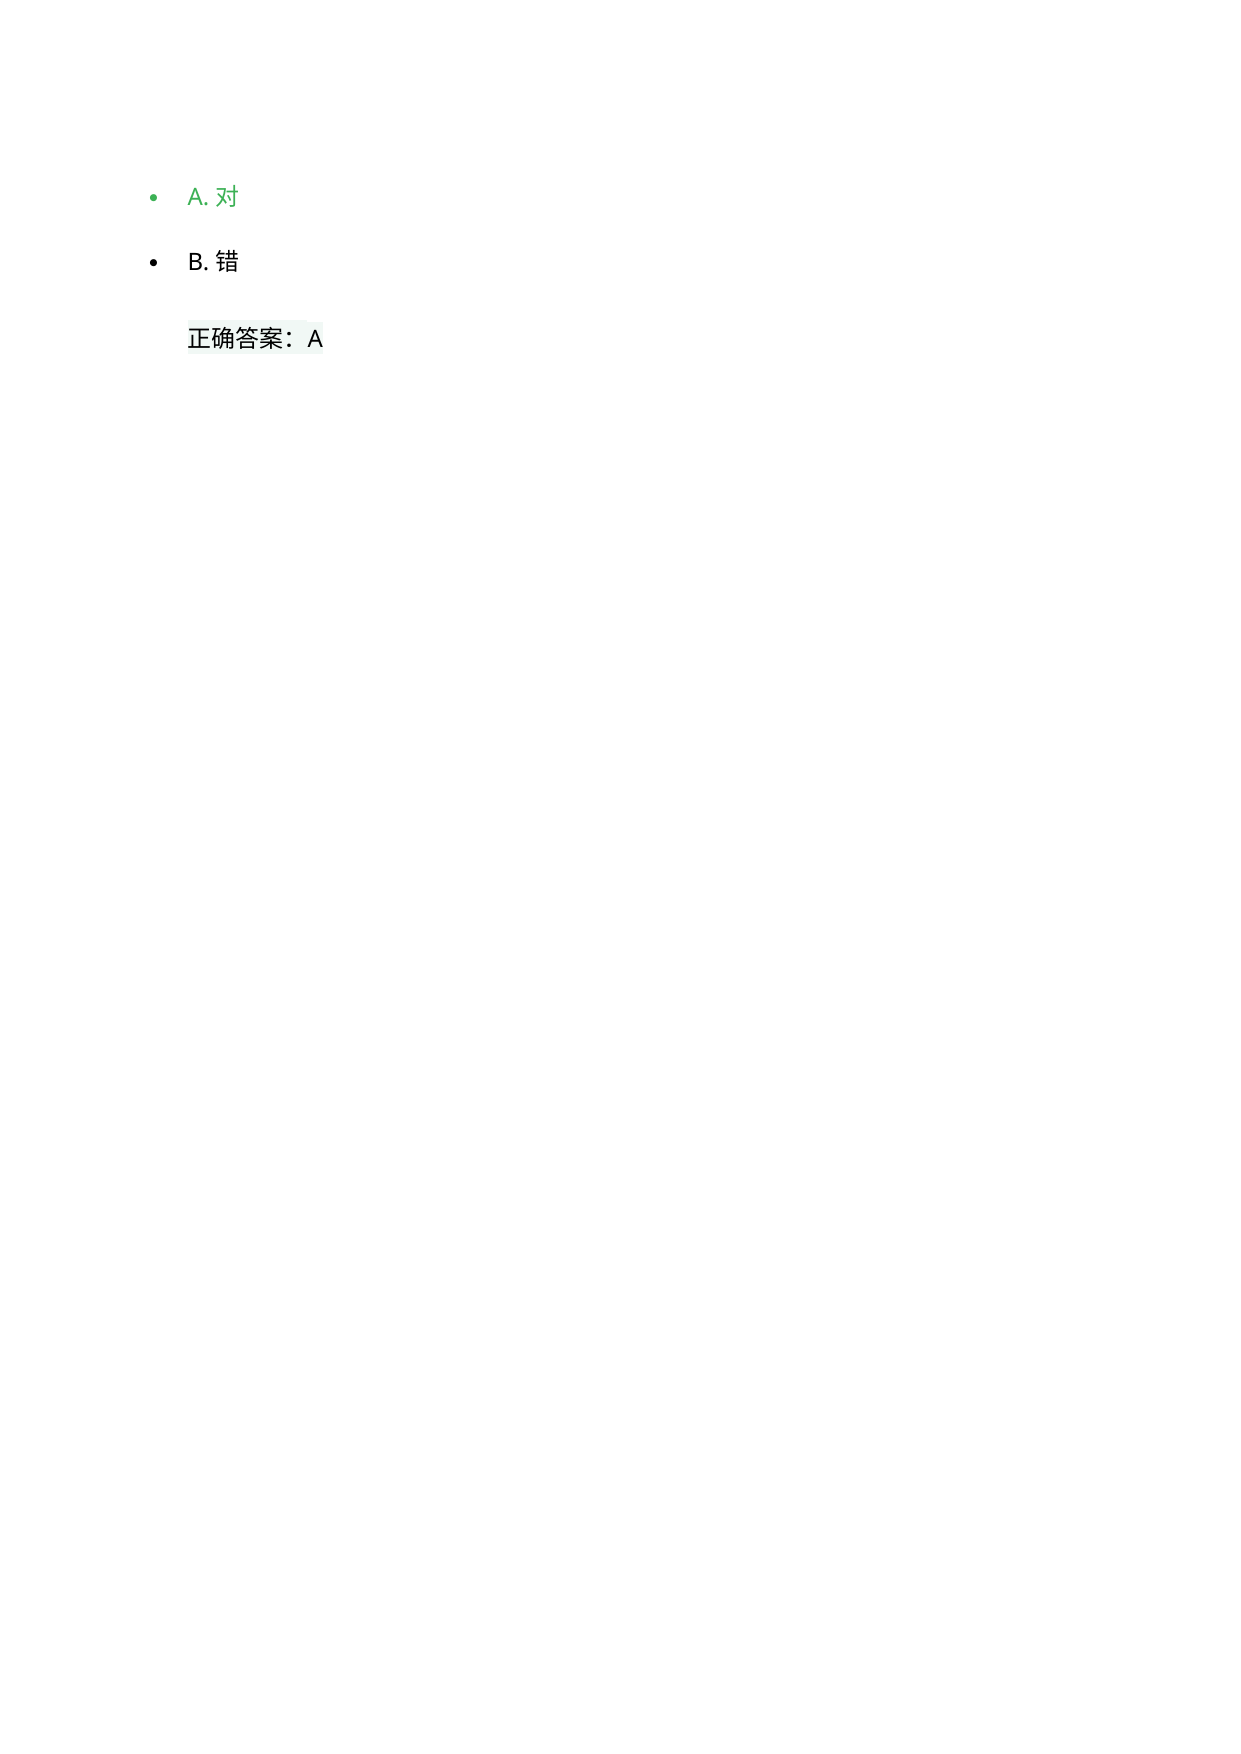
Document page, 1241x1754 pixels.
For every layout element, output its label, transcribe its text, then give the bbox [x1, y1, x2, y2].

list A. 对 [150, 162, 1053, 227]
list B. 错 [150, 227, 1053, 292]
text 正确答案：A [187, 304, 1053, 369]
